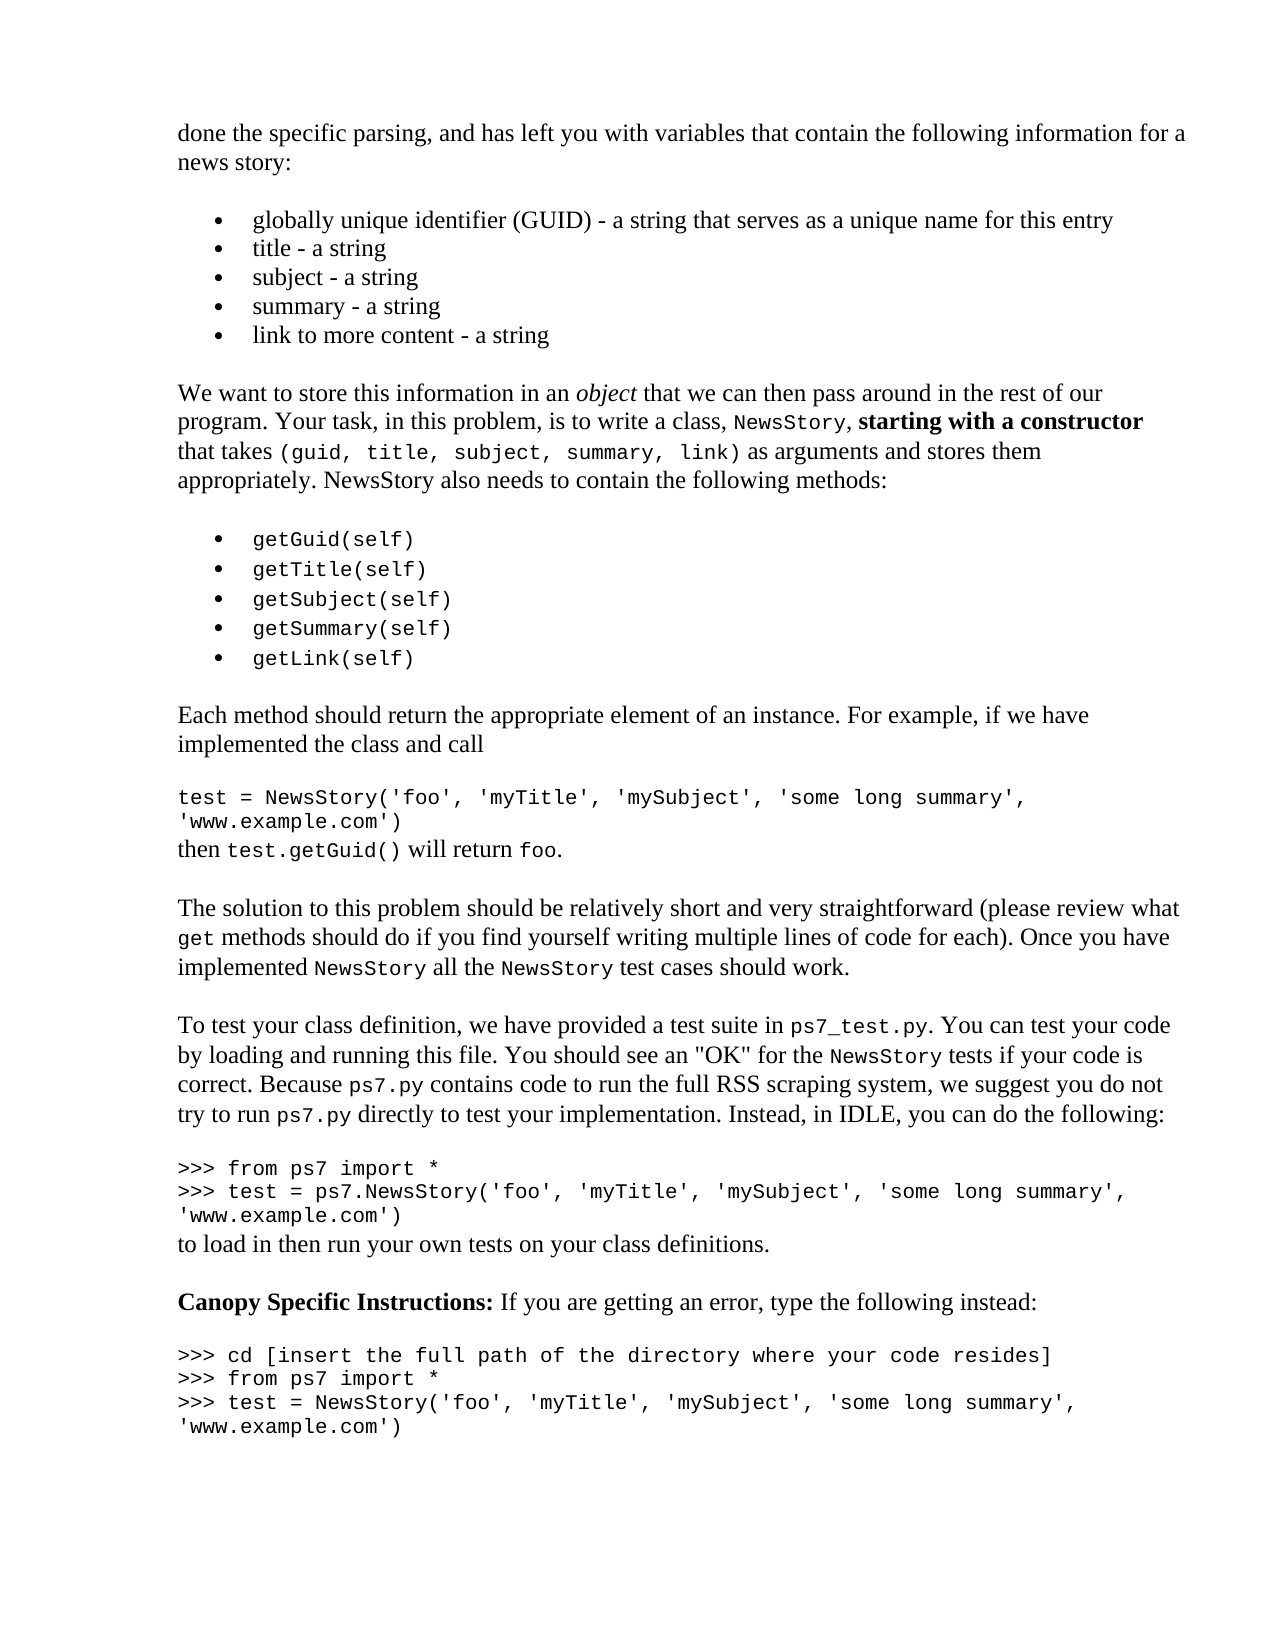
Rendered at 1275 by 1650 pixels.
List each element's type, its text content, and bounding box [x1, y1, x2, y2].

list title - a string [215, 233, 1186, 262]
text to load in then run your own tests on your class definitions. [177, 1229, 1186, 1258]
list summary - a string [215, 291, 1186, 320]
text >>> test = NewsStory('foo', 'myTitle', 'mySubject', 'some long summary', 'www.example.com') [177, 1392, 1186, 1439]
text >>> from ps7 import * [177, 1158, 1186, 1182]
text >>> cd [insert the full path of the directory where your code resides] [177, 1345, 1186, 1368]
list getTitle(self) [215, 553, 1186, 583]
list globally unique identifier (GUID) - a string that serves as a unique name for this entry [215, 205, 1186, 233]
text test = NewsStory('foo', 'myTitle', 'mySubject', 'some long summary', 'www.example.com') [177, 787, 1186, 834]
text >>> from ps7 import * [177, 1368, 1186, 1392]
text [177, 118, 1186, 176]
text Canopy Specific Instructions: If you are getting an error, type the following instead: [177, 1287, 1186, 1316]
text To test your class definition, we have provided a test suite in ps7_test.py. You can test your code by loading and running this file. You should see an "OK" for the NewsStory tests if your code is correct. Because ps7.py contains code to run the full RSS scraping system, we suggest you do not try to run ps7.py directly to test your implementation. Instead, in IDLE, you can do the following: [177, 1010, 1186, 1129]
text Each method should return the appropriate element of an instance. For example, if we have implemented the class and call [177, 701, 1186, 758]
text >>> test = ps7.NewsStory('foo', 'myTitle', 'mySubject', 'some long summary', 'www.example.com') [177, 1182, 1186, 1229]
list getSubject(self) [215, 583, 1186, 612]
text then test.getGuid() will return foo. [177, 834, 1186, 864]
list getGuid(self) [215, 523, 1186, 553]
list getSummary(self) [215, 612, 1186, 642]
text We want to store this information in an object that we can then pass around in the rest of our program. Your task, in this problem, is to write a class, NewsStory, starting with a constructor that takes (guid, title, subject, summary, link) as arguments and stores them appropriately. NewsStory also needs to contain the following methods: [177, 378, 1186, 494]
list getLink(self) [215, 642, 1186, 671]
text The solution to this problem should be relatively short and very straightforward (please review what get methods should do if you find yourself writing multiple lines of code for each). Once you have implemented NewsStory all the NewsStory test cases should work. [177, 893, 1186, 981]
list link to more content - a string [215, 320, 1186, 348]
list subject - a string [215, 262, 1186, 291]
